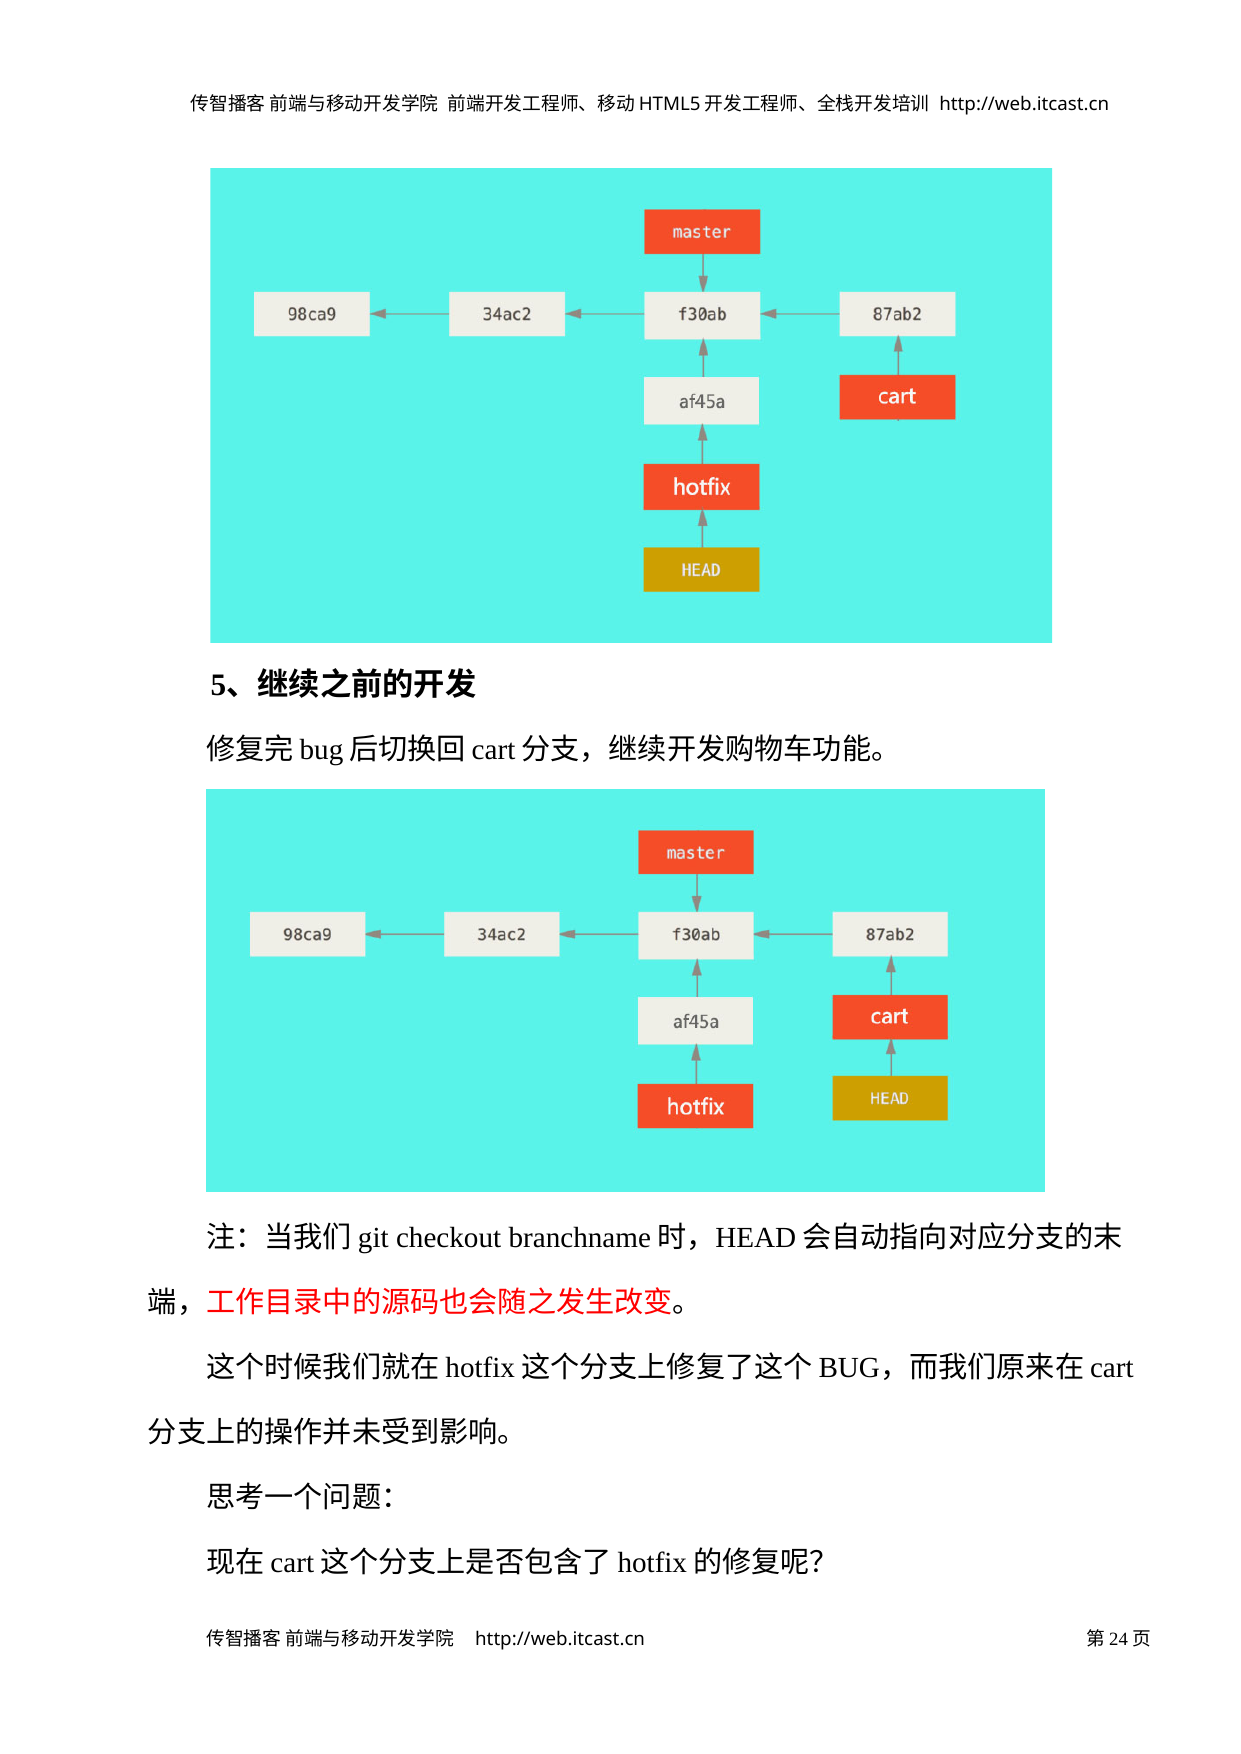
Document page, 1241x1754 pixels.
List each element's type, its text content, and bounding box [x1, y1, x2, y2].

text 注：当我们git checkout branchname时，HEAD会自动指向对应分支的末端，工作目录中的源码也会随之发生改变。 [148, 1202, 1152, 1332]
picture [206, 789, 1045, 1192]
text 5、继续之前的开发 [148, 649, 1152, 714]
text 修复完bug后切换回cart分支，继续开发购物车功能。 [148, 714, 1152, 779]
text 这个时候我们就在hotfix这个分支上修复了这个BUG，而我们原来在cart分支上的操作并未受到影响。 [148, 1332, 1152, 1462]
picture [210, 168, 1053, 643]
text 现在cart这个分支上是否包含了hotfix的修复呢？ [148, 1527, 1152, 1592]
text 思考一个问题： [148, 1462, 1152, 1527]
